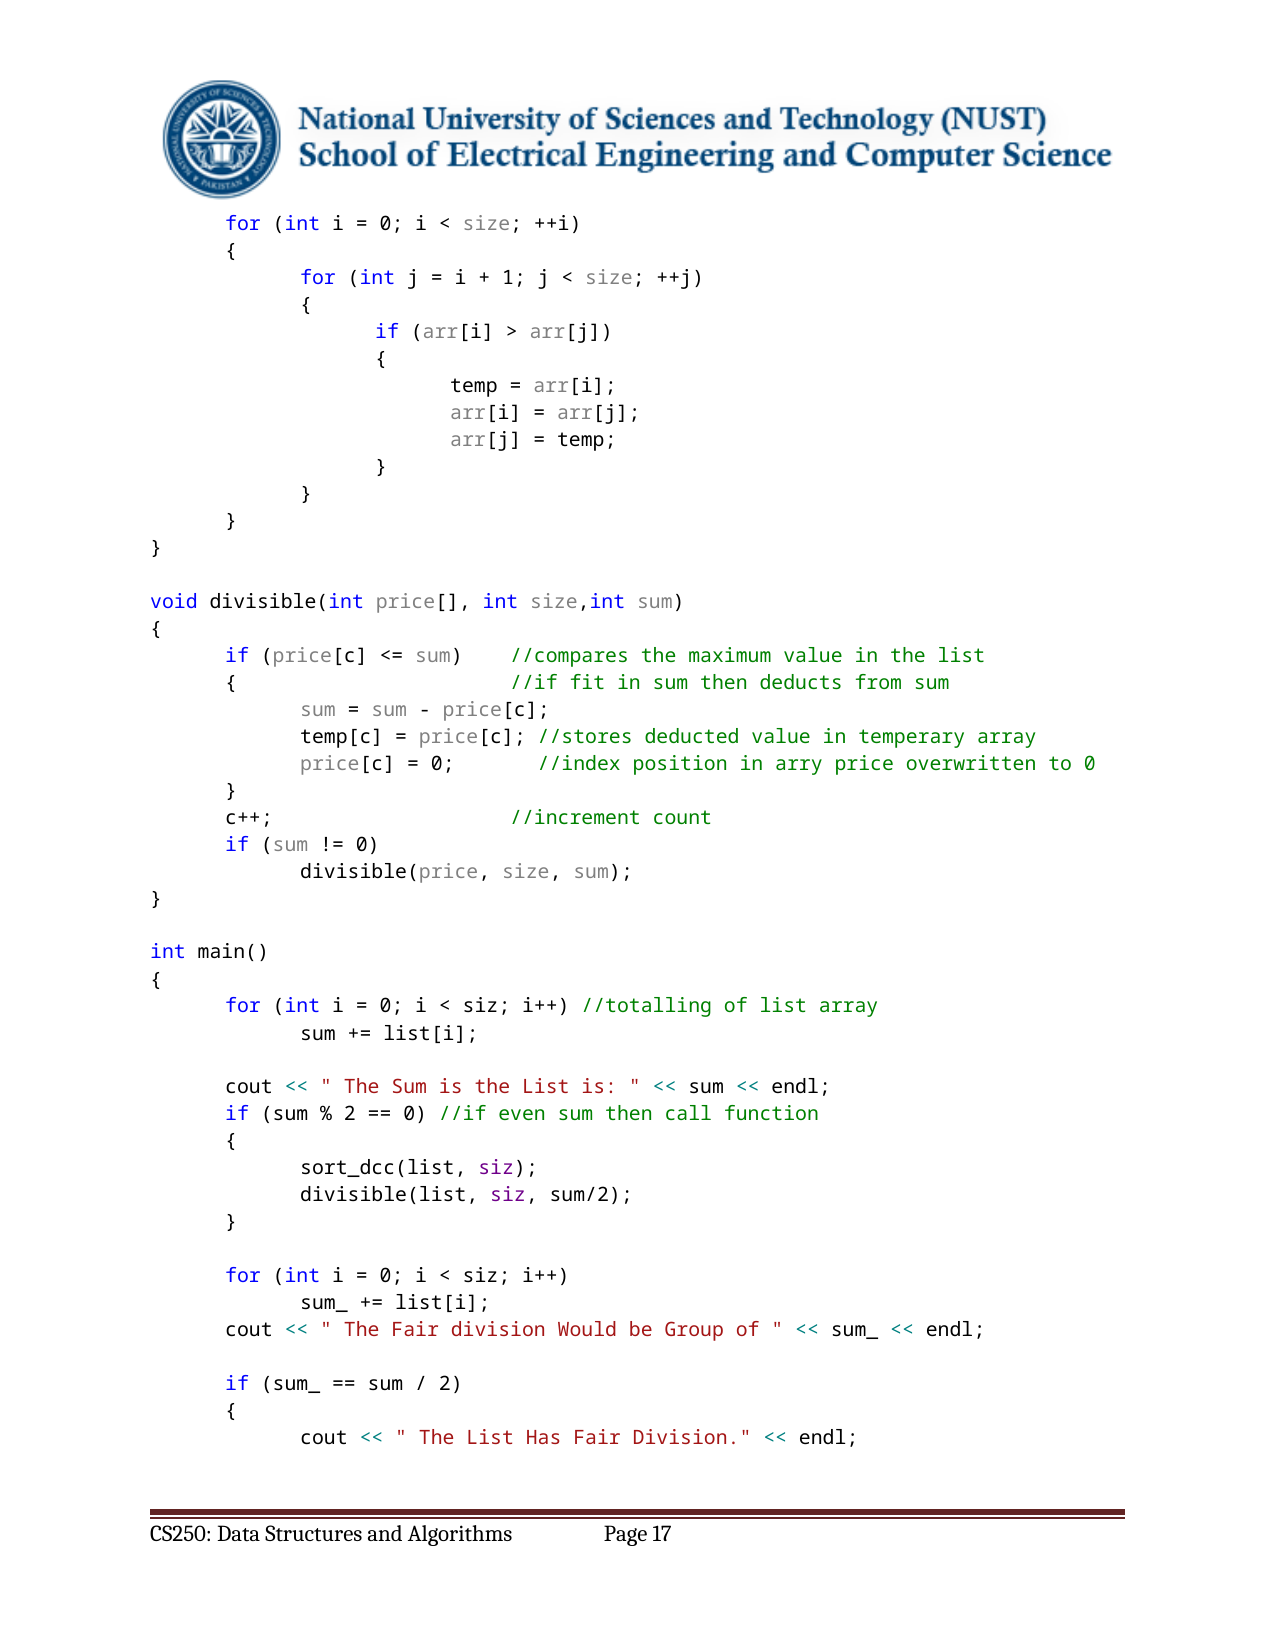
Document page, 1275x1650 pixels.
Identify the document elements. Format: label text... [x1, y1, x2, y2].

text if (sum != 0) [150, 830, 1125, 857]
text arr[j] = temp; [150, 425, 1125, 452]
text sum = sum - price[c]; [150, 695, 1125, 722]
text int main() [150, 938, 1125, 965]
text } [150, 479, 1125, 506]
text { [150, 290, 1125, 317]
text for (int i = 0; i < siz; i++) [150, 1262, 1125, 1288]
text { [150, 1396, 1125, 1423]
text temp[c] = price[c]; //stores deducted value in temperary array [150, 722, 1125, 749]
text { [150, 236, 1125, 263]
text } [150, 452, 1125, 479]
text for (int j = i + 1; j < size; ++j) [150, 263, 1125, 290]
text arr[i] = arr[j]; [150, 398, 1125, 425]
text for (int i = 0; i < size; ++i) [150, 210, 1125, 236]
text cout << " The Sum is the List is: " << sum << endl; [150, 1073, 1125, 1100]
text sum_ += list[i]; [150, 1288, 1125, 1316]
text divisible(list, siz, sum/2); [150, 1181, 1125, 1208]
text price[c] = 0; //index position in arry price overwritten to 0 [150, 749, 1125, 776]
text } [150, 884, 1125, 911]
picture [150, 75, 1125, 210]
text { [150, 1127, 1125, 1154]
text c++; //increment count [150, 803, 1125, 830]
text sort_dcc(list, siz); [150, 1154, 1125, 1181]
text if (sum_ == sum / 2) [150, 1369, 1125, 1396]
text if (price[c] <= sum) //compares the maximum value in the list [150, 641, 1125, 668]
text } [150, 776, 1125, 803]
text if (arr[i] > arr[j]) [150, 317, 1125, 344]
text { //if fit in sum then deducts from sum [150, 668, 1125, 695]
text } [150, 1208, 1125, 1234]
text void divisible(int price[], int size,int sum) [150, 587, 1125, 614]
text } [150, 533, 1125, 560]
text sum += list[i]; [150, 1019, 1125, 1046]
text { [150, 344, 1125, 371]
text cout << " The Fair division Would be Group of " << sum_ << endl; [150, 1316, 1125, 1342]
text if (sum % 2 == 0) //if even sum then call function [150, 1100, 1125, 1127]
text { [150, 965, 1125, 992]
text divisible(price, size, sum); [150, 857, 1125, 884]
text for (int i = 0; i < siz; i++) //totalling of list array [150, 992, 1125, 1019]
text temp = arr[i]; [150, 371, 1125, 398]
text } [150, 506, 1125, 533]
text cout << " The List Has Fair Division." << endl; [150, 1423, 1125, 1450]
text { [150, 614, 1125, 641]
